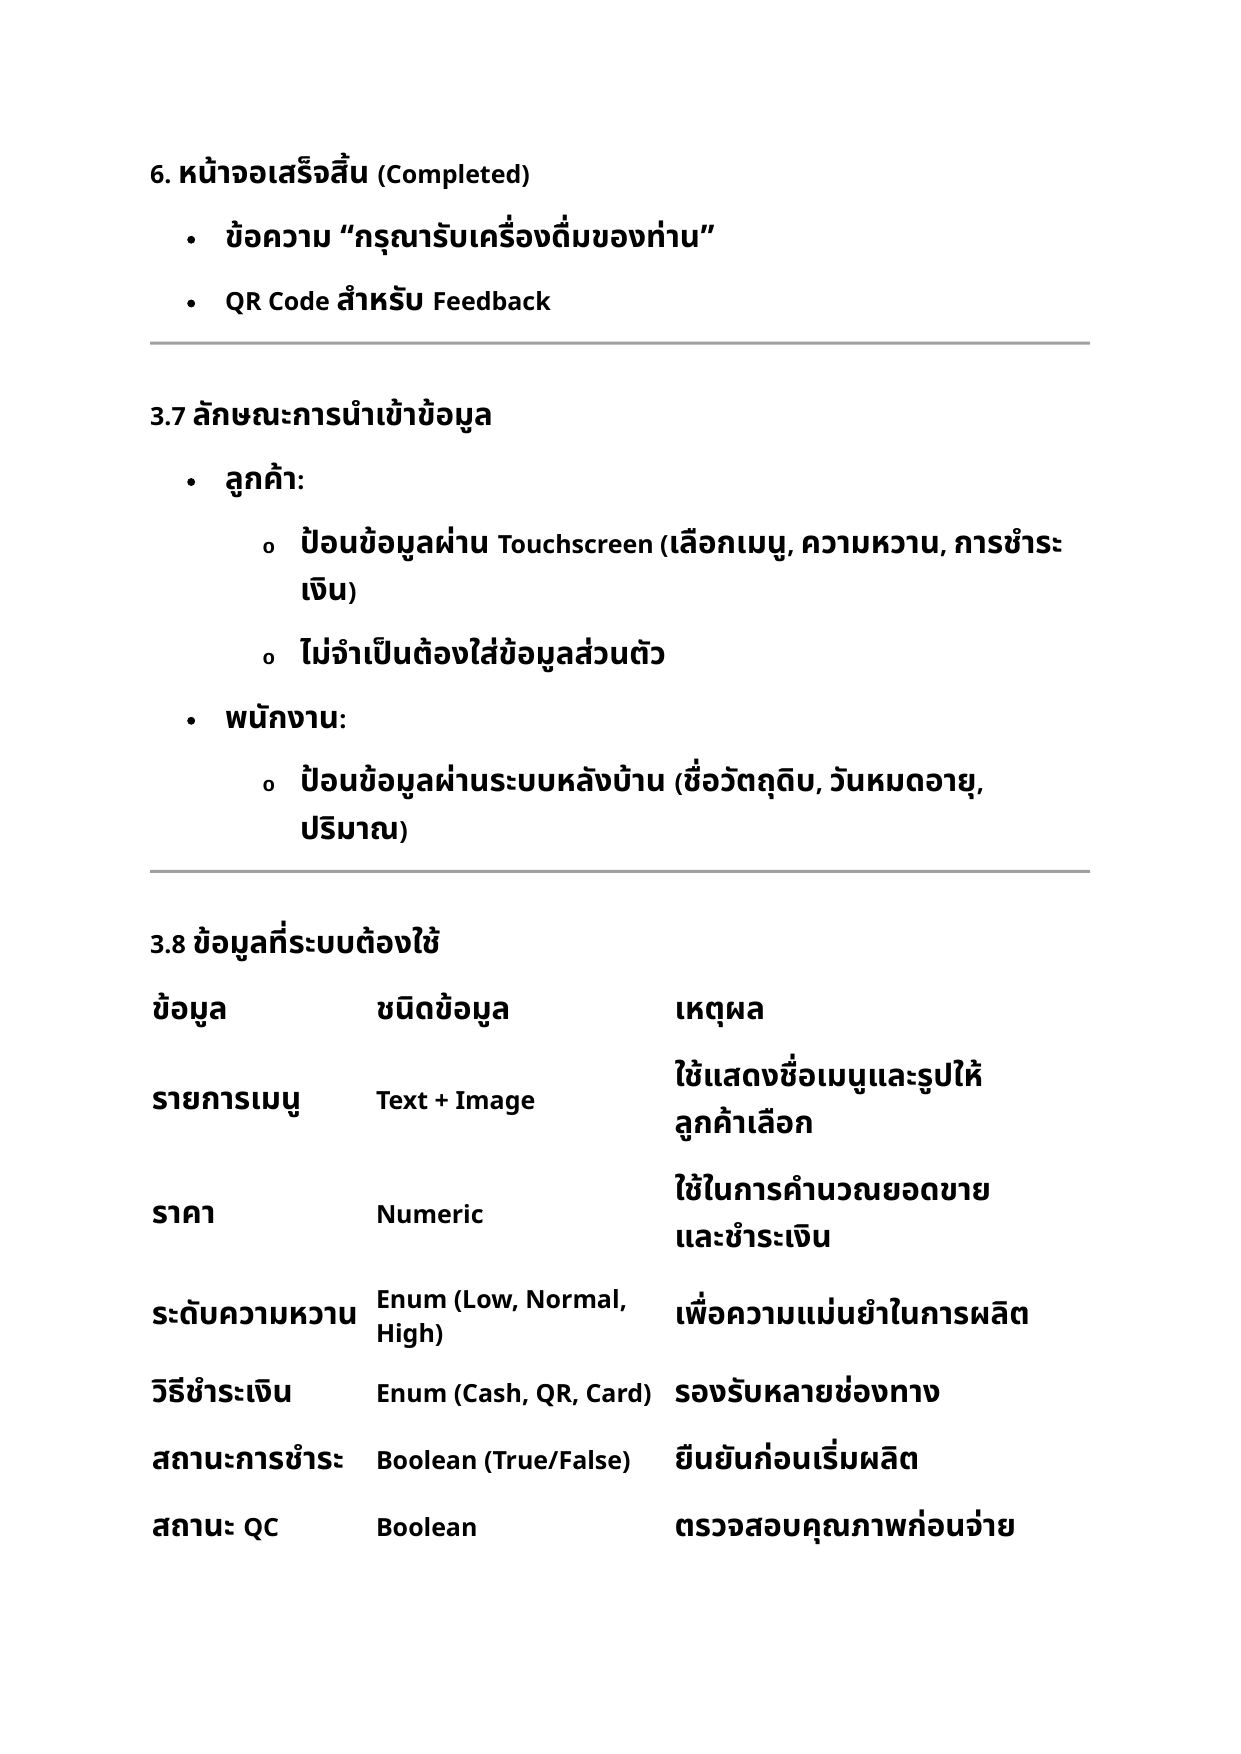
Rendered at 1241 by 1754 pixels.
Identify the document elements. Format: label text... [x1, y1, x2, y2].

table_cell ยืนยันก่อนเริ่มผลิต [673, 1435, 1036, 1502]
table_cell เพื่อความแม่นยำในการผลิต [673, 1280, 1036, 1368]
table_header ชนิดข้อมูล [374, 984, 673, 1051]
table_cell ระดับความหวาน [150, 1280, 374, 1368]
table_cell รายการเมนู [150, 1051, 374, 1166]
table_cell Boolean [374, 1502, 673, 1568]
table_cell ตรวจสอบคุณภาพก่อนจ่าย [673, 1502, 1036, 1568]
text 3.8 ข้อมูลที่ระบบต้องใช้ [150, 921, 1090, 968]
text 6. หน้าจอเสร็จสิ้น (Completed) [150, 150, 1090, 197]
list ไม่จำเป็นต้องใส่ข้อมูลส่วนตัว [262, 631, 1090, 678]
list QR Code สำหรับ Feedback [187, 278, 1090, 325]
table_cell Enum (Cash, QR, Card) [374, 1368, 673, 1434]
list ป้อนข้อมูลผ่าน Touchscreen (เลือกเมนู, ความหวาน, การชำระเงิน) [262, 520, 1090, 614]
table_cell ราคา [150, 1166, 374, 1280]
table_cell Enum (Low, Normal, High) [374, 1280, 673, 1368]
list พนักงาน: [187, 695, 1090, 742]
text 3.7 ลักษณะการนำเข้าข้อมูล [150, 392, 1090, 439]
table_cell รองรับหลายช่องทาง [673, 1368, 1036, 1434]
table_cell Text + Image [374, 1051, 673, 1166]
list ป้อนข้อมูลผ่านระบบหลังบ้าน (ชื่อวัตถุดิบ, วันหมดอายุ, ปริมาณ) [262, 759, 1090, 853]
table_cell สถานะการชำระ [150, 1435, 374, 1502]
table_cell Numeric [374, 1166, 673, 1280]
list ข้อความ “กรุณารับเครื่องดื่มของท่าน” [187, 214, 1090, 261]
table_header ข้อมูล [150, 984, 374, 1051]
table_cell Boolean (True/False) [374, 1435, 673, 1502]
table_header เหตุผล [673, 984, 1036, 1051]
list ลูกค้า: [187, 456, 1090, 503]
table_cell สถานะ QC [150, 1502, 374, 1568]
table_cell วิธีชำระเงิน [150, 1368, 374, 1434]
table_cell ใช้แสดงชื่อเมนูและรูปให้ลูกค้าเลือก [673, 1051, 1036, 1166]
table_cell ใช้ในการคำนวณยอดขายและชำระเงิน [673, 1166, 1036, 1280]
